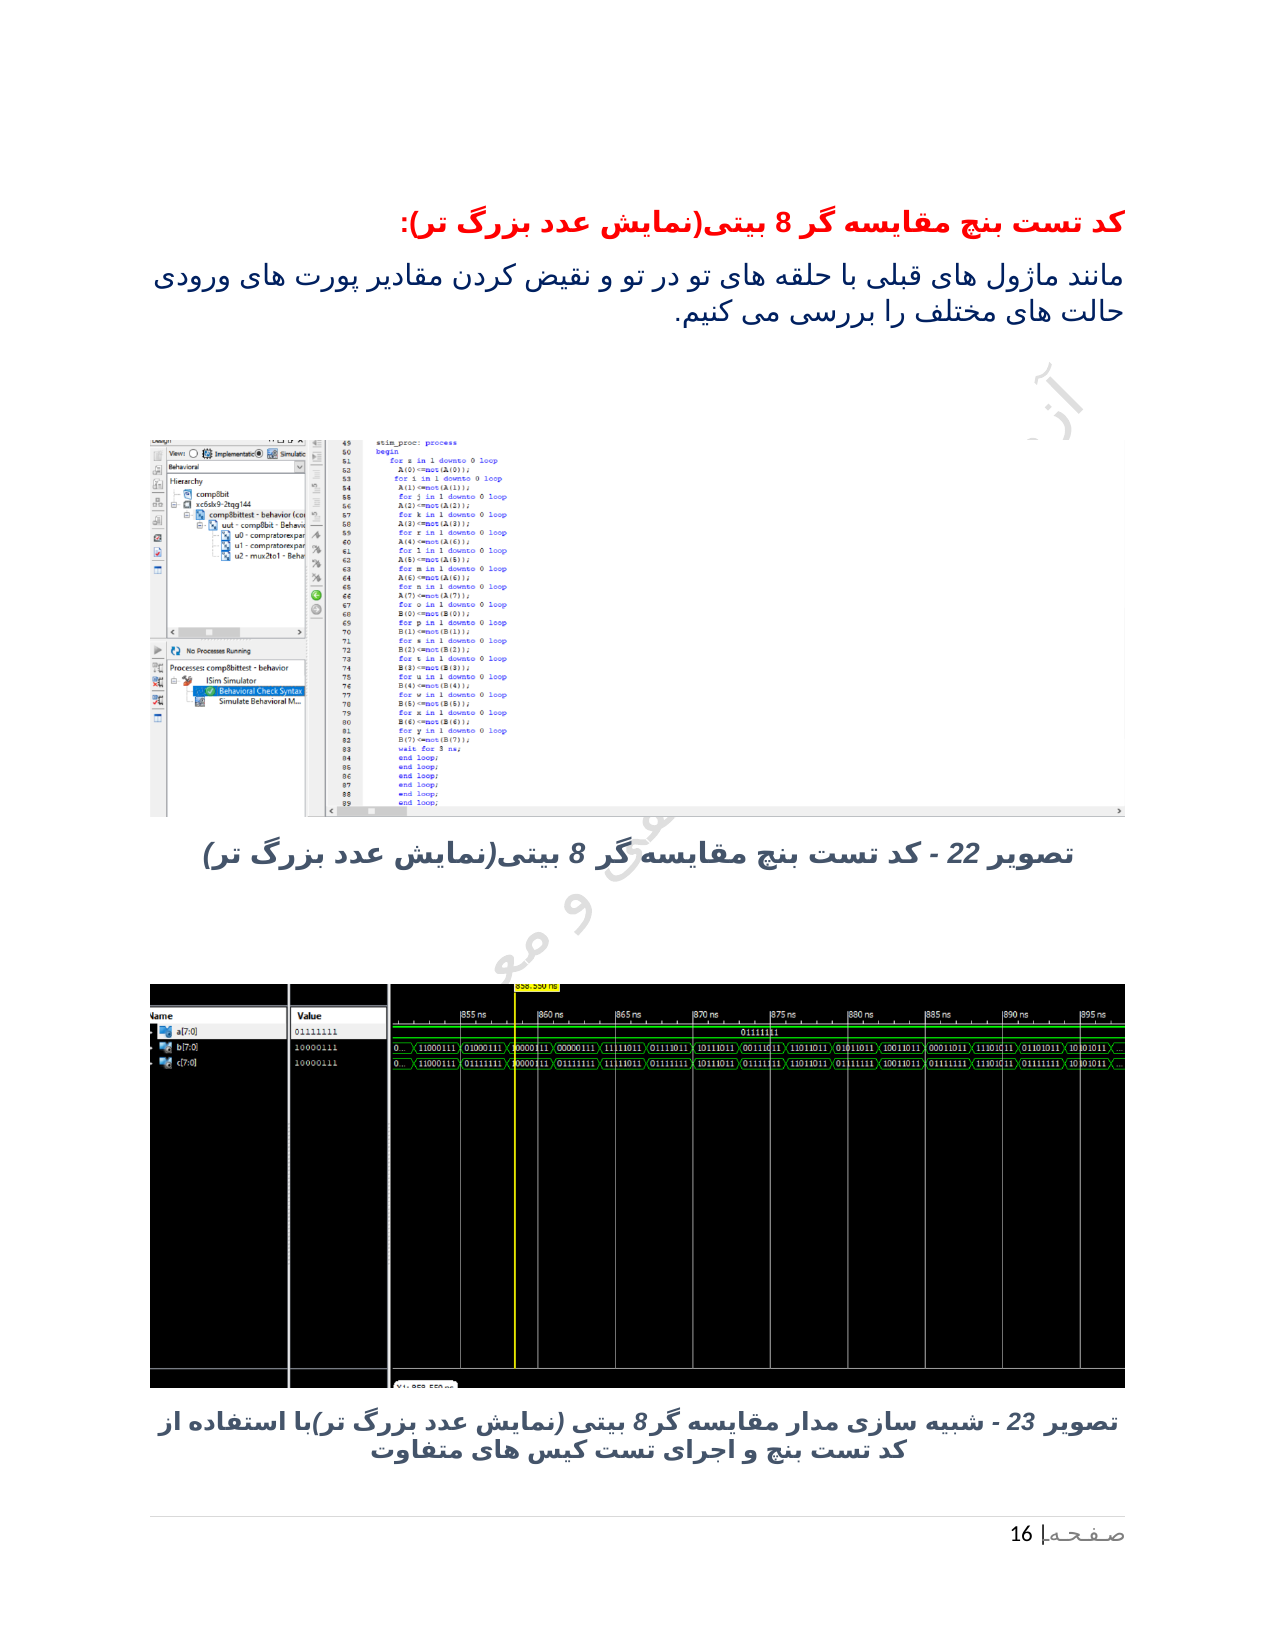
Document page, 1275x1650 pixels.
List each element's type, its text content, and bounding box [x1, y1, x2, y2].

picture [150, 984, 1125, 1388]
text تصویر 23 - شبیه سازی مدار مقایسه گر8 بیتی (نمایش عدد بزرگ تر)با استفاده از کد تست بنچ و اجرای تست کیس های متفاوت [150, 1407, 1125, 1464]
picture [150, 440, 1125, 817]
text کد تست بنچ مقایسه گر 8 بیتی(نمایش عدد بزرگ تر): [150, 205, 1125, 239]
text تصویر 22 - کد تست بنچ مقایسه گر 8 بیتی(نمایش عدد بزرگ تر) [150, 836, 1125, 869]
text مانند ماژول های قبلی با حلقه های تو در تو و نقیض کردن مقادیر پورت های ورودی حالت های مختلف را بررسی می کنیم. [150, 258, 1125, 328]
